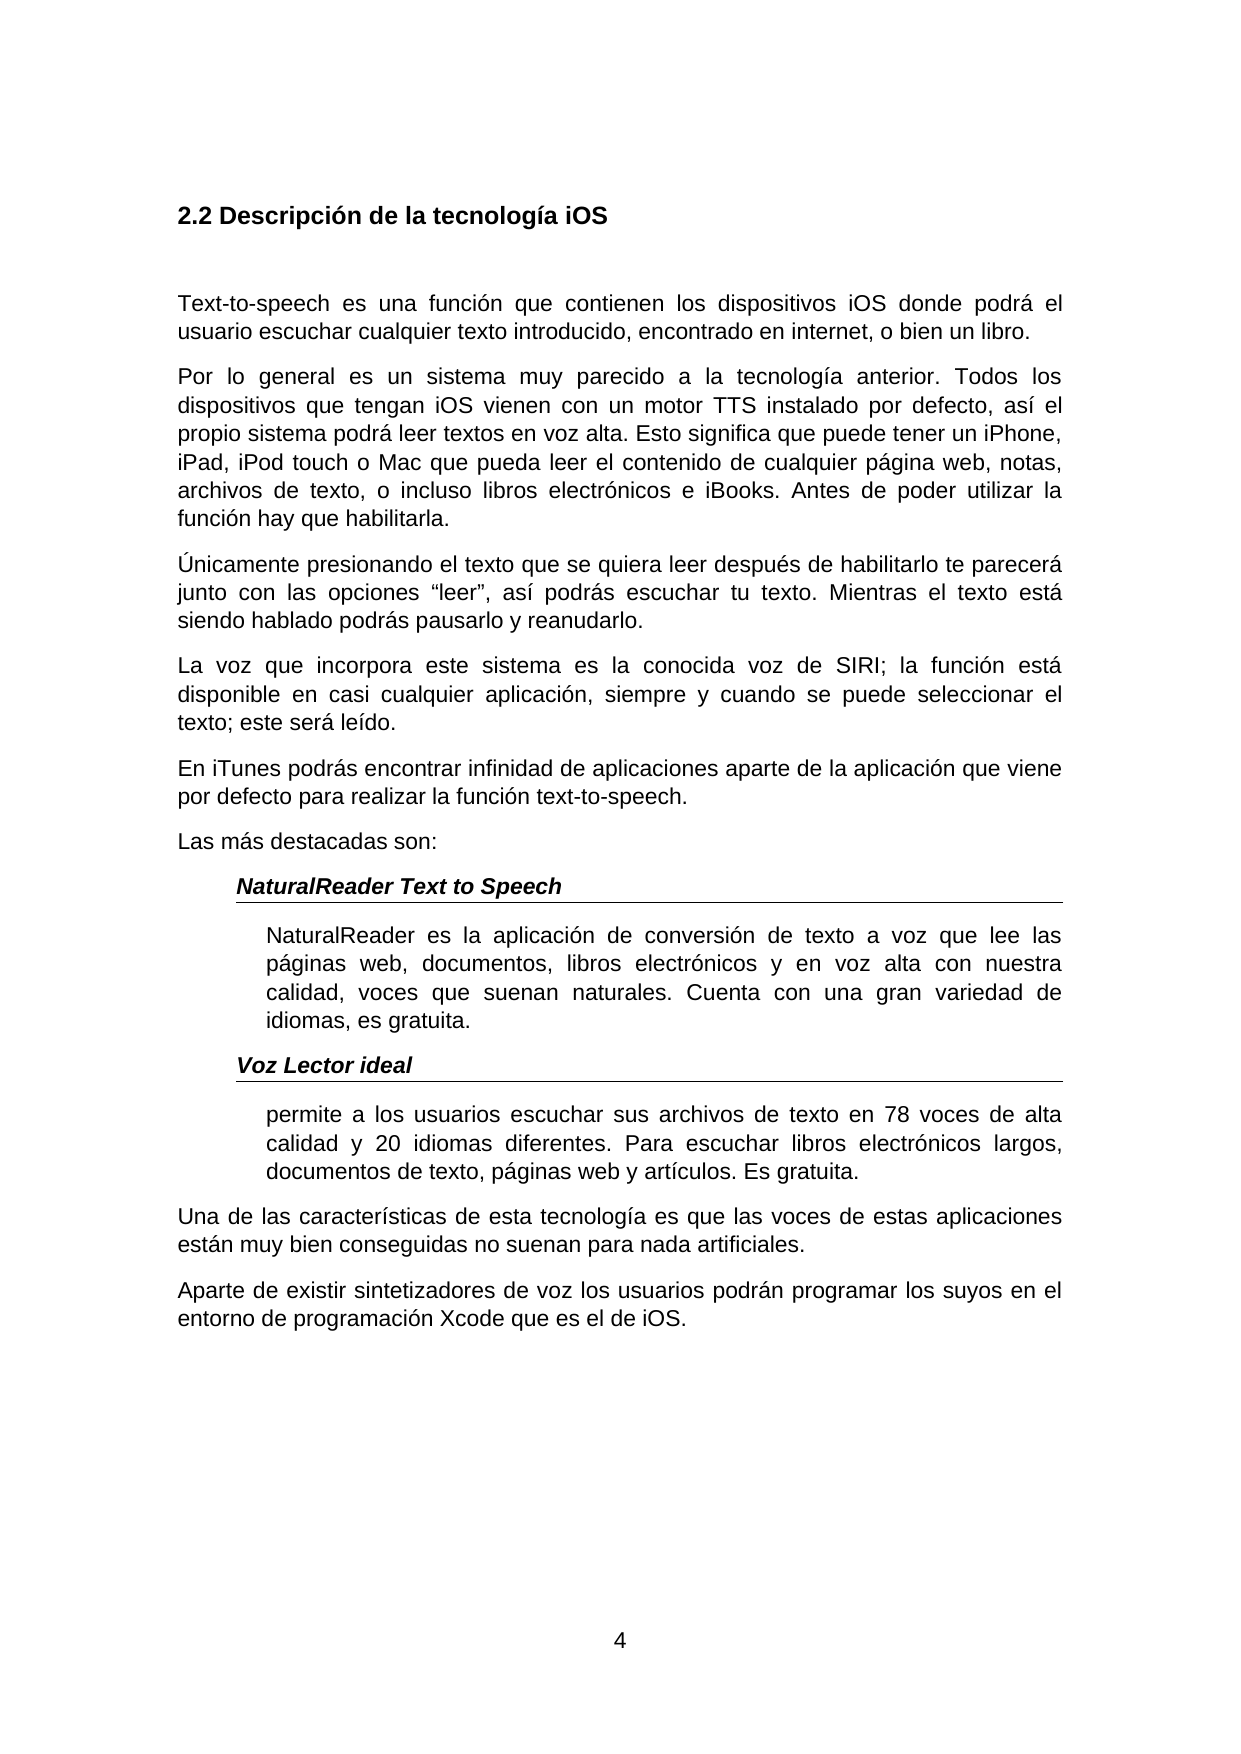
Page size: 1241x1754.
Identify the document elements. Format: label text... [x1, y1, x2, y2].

text NaturalReader Text to Speech [236, 873, 1063, 902]
text Text-to-speech es una función que contienen los dispositivos iOS donde podrá el usuario escuchar cualquier texto introducido, encontrado en internet, o bien un libro. [177, 290, 1063, 344]
text permite a los usuarios escuchar sus archivos de texto en 78 voces de alta calidad y 20 idiomas diferentes. Para escuchar libros electrónicos largos, documentos de texto, páginas web y artículos. Es gratuita. [266, 1101, 1063, 1184]
text En iTunes podrás encontrar infinidad de aplicaciones aparte de la aplicación que viene por defecto para realizar la función text-to-speech. [177, 754, 1063, 809]
text NaturalReader es la aplicación de conversión de texto a voz que lee las páginas web, documentos, libros electrónicos y en voz alta con nuestra calidad, voces que suenan naturales. Cuenta con una gran variedad de idiomas, es gratuita. [266, 922, 1063, 1033]
text Únicamente presionando el texto que se quiera leer después de habilitarlo te parecerá junto con las opciones “leer”, así podrás escuchar tu texto. Mientras el texto está siendo hablado podrás pausarlo y reanudarlo. [177, 551, 1063, 634]
text La voz que incorpora este sistema es la conocida voz de SIRI; la función está disponible en casi cualquier aplicación, siempre y cuando se puede seleccionar el texto; este será leído. [177, 652, 1063, 736]
text Las más destacadas son: [177, 828, 1063, 854]
text Por lo general es un sistema muy parecido a la tecnología anterior. Todos los dispositivos que tengan iOS vienen con un motor TTS instalado por defecto, así el propio sistema podrá leer textos en voz alta. Esto significa que puede tener un iPhone, iPad, iPod touch o Mac que pueda leer el contenido de cualquier página web, notas, archivos de texto, o incluso libros electrónicos e iBooks. Antes de poder utilizar la función hay que habilitarla. [177, 363, 1063, 532]
text Voz Lector ideal [236, 1052, 1063, 1081]
subtitle 2.2 Descripción de la tecnología iOS [177, 201, 1063, 230]
text Aparte de existir sintetizadores de voz los usuarios podrán programar los suyos en el entorno de programación Xcode que es el de iOS. [177, 1277, 1063, 1331]
text Una de las características de esta tecnología es que las voces de estas aplicaciones están muy bien conseguidas no suenan para nada artificiales. [177, 1203, 1063, 1258]
